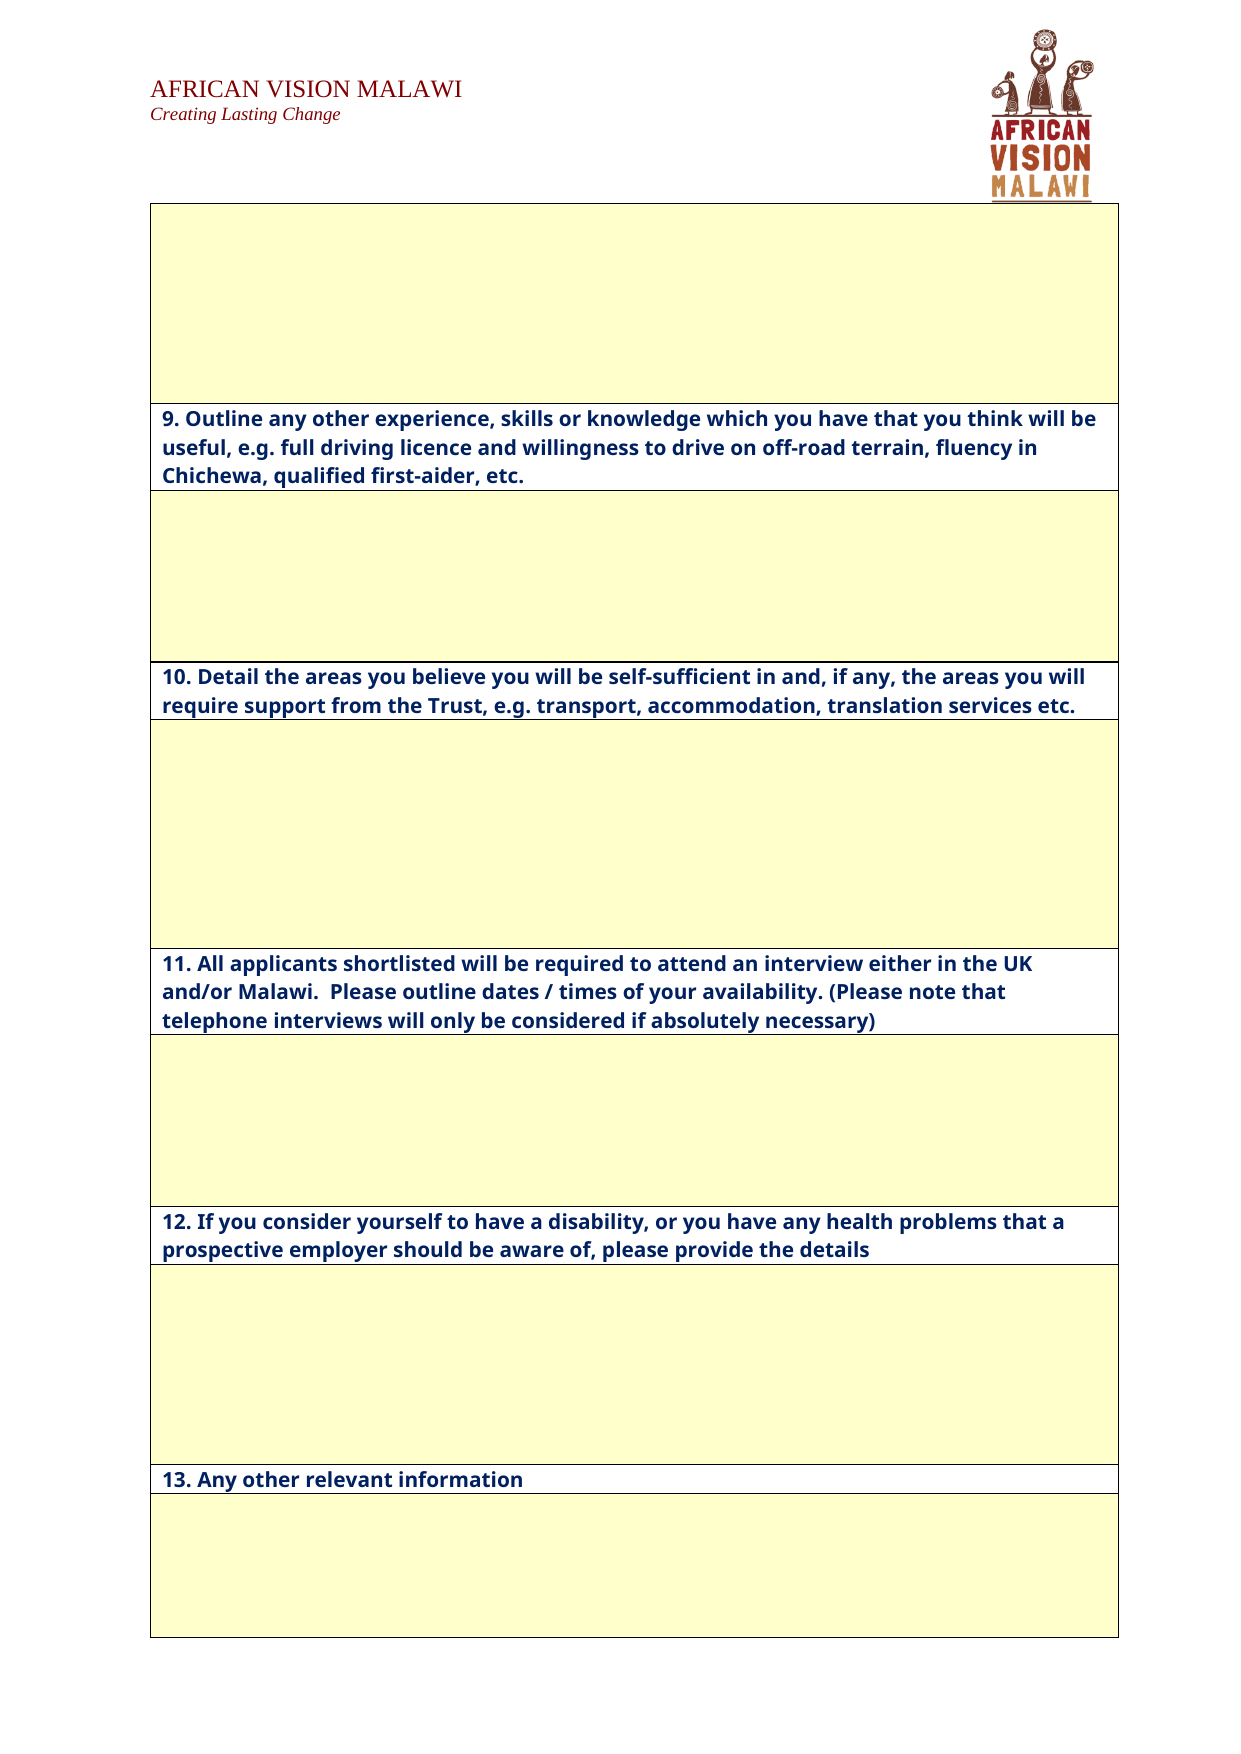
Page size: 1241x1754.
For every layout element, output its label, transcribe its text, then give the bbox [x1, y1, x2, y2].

table_cell [151, 1265, 1118, 1464]
picture [988, 28, 1094, 203]
table_cell [151, 491, 1118, 661]
table_cell [151, 204, 1118, 403]
table_cell 13. Any other relevant information [151, 1465, 1118, 1493]
table_cell [151, 1494, 1118, 1637]
table_cell 12. If you consider yourself to have a disability, or you have any health problems that a prospective employer should be aware of, please provide the details [151, 1207, 1118, 1264]
table_cell [151, 1035, 1118, 1206]
table_cell [151, 720, 1118, 948]
table_cell 11. All applicants shortlisted will be required to attend an interview either in the and/or . Please outline dates / times of your availability. (Please note that telephone interviews will only be considered if absolutely necessary) [151, 949, 1118, 1034]
table_cell 10. Detail the areas you believe you will be self-sufficient in and, if any, the areas you will require support from the Trust, e.g. transport, accommodation, translation services etc. [151, 663, 1118, 719]
table_cell 9. Outline any other experience, skills or knowledge which you have that you think will be useful, e.g. full driving licence and willingness to drive on off-road terrain, fluency in Chichewa, qualified first-aider, etc. [151, 404, 1118, 490]
